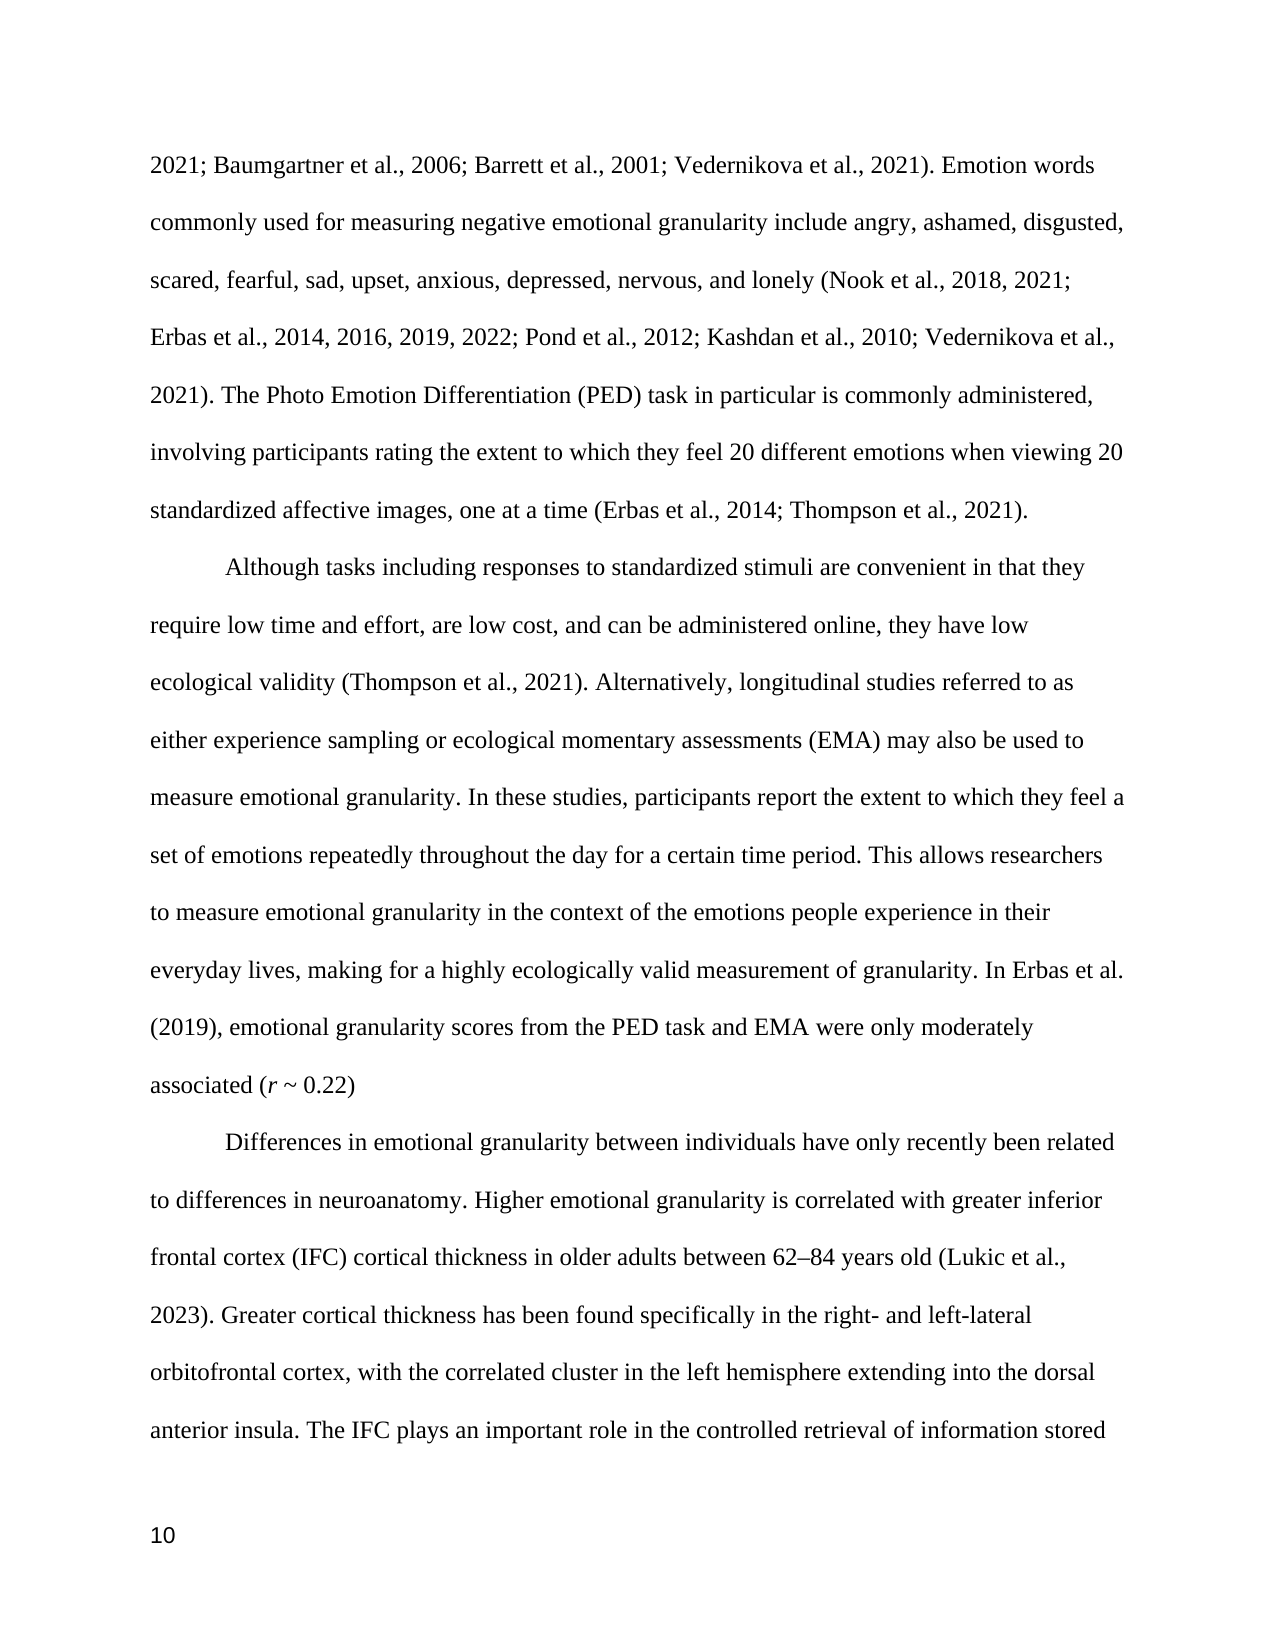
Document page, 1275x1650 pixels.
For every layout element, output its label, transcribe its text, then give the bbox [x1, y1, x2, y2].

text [150, 150, 1125, 524]
text Although tasks including responses to standardized stimuli are convenient in that they require low time and effort, are low cost, and can be administered online, they have low ecological validity (Thompson et al., 2021). Alternatively, longitudinal studies referred to as either experience sampling or ecological momentary assessments (EMA) may also be used to measure emotional granularity. In these studies, participants report the extent to which they feel a set of emotions repeatedly throughout the day for a certain time period. This allows researchers to measure emotional granularity in the context of the emotions people experience in their everyday lives, making for a highly ecologically valid measurement of granularity. In Erbas et al. (2019), emotional granularity scores from the PED task and EMA were only moderately associated (r ~ 0.22) [150, 552, 1125, 1099]
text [150, 1127, 1125, 1444]
